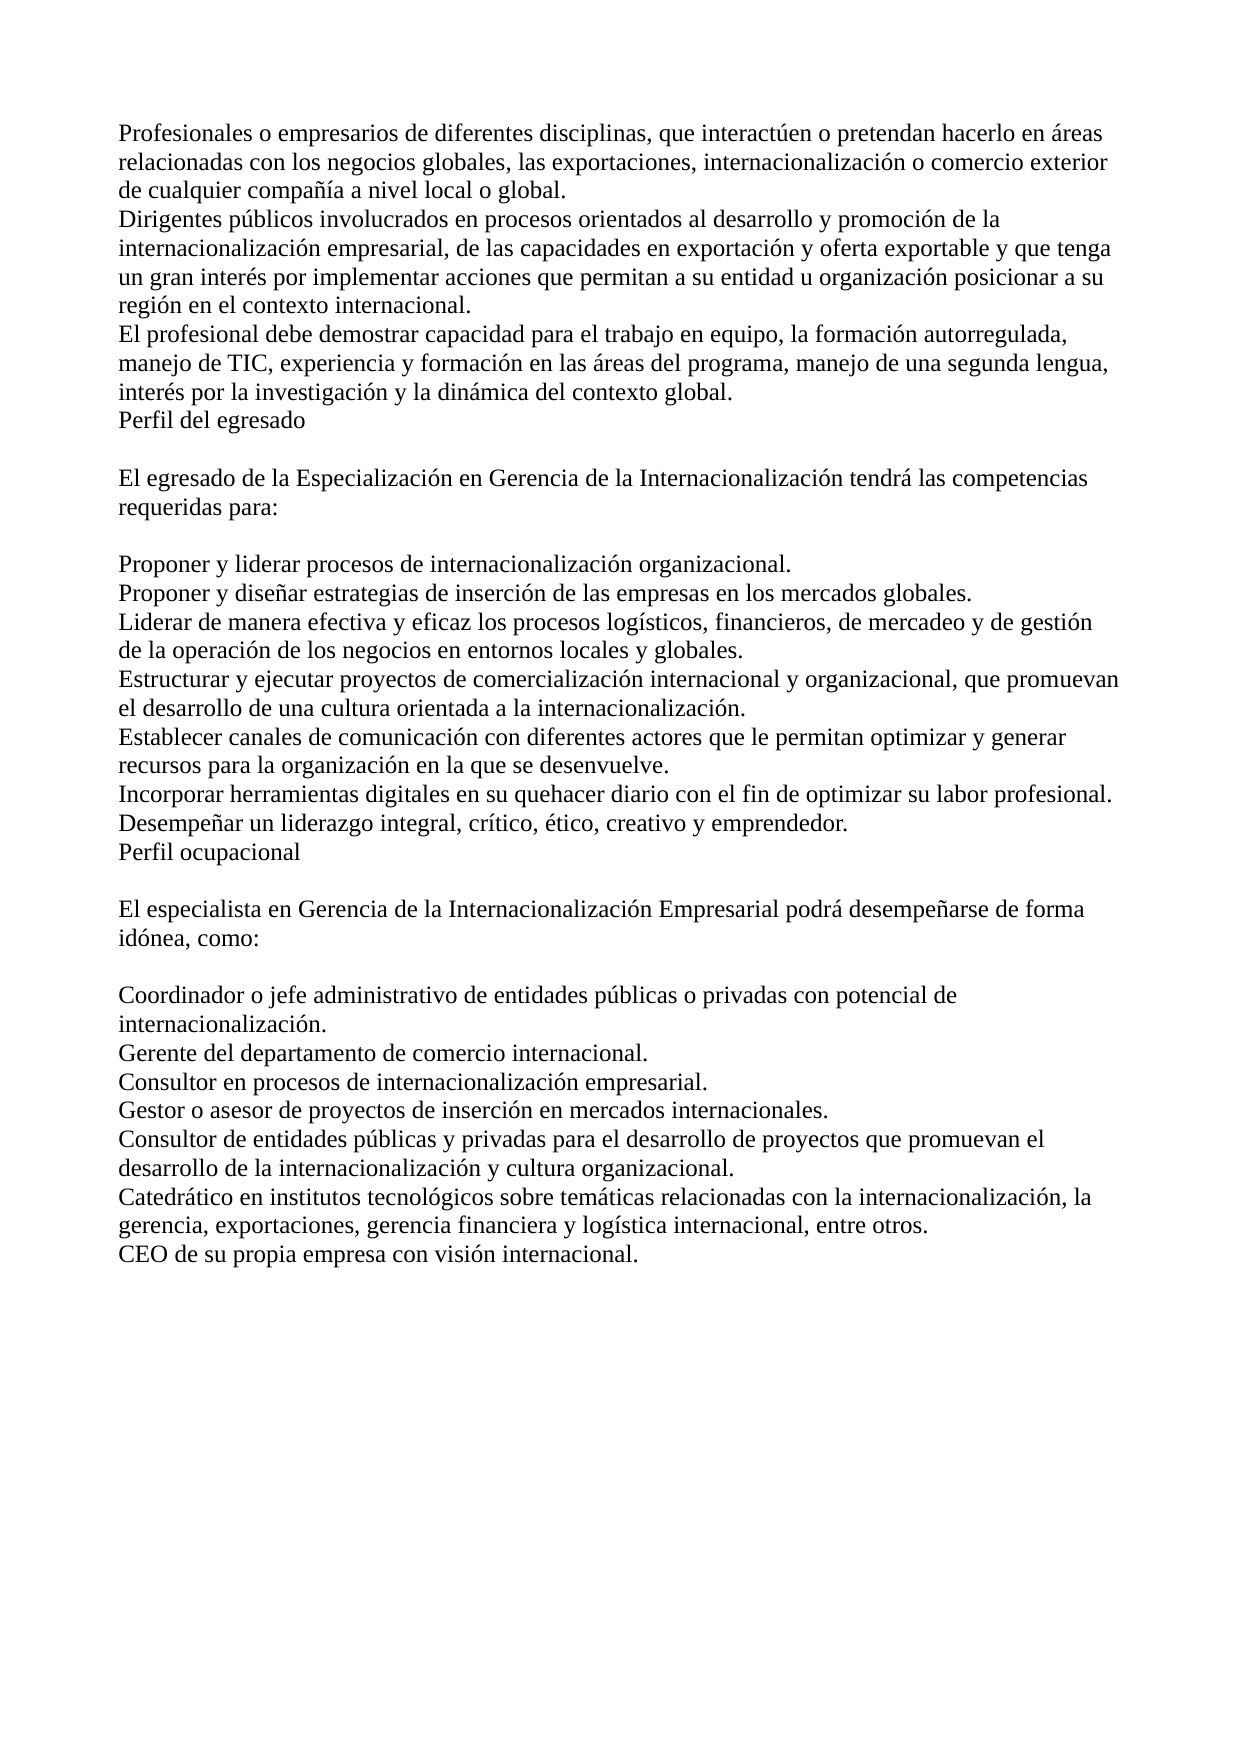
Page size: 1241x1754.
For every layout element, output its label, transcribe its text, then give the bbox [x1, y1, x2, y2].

text Gestor o asesor de proyectos de inserción en mercados internacionales. [118, 1096, 1122, 1124]
text El profesional debe demostrar capacidad para el trabajo en equipo, la formación autorregulada, manejo de TIC, experiencia y formación en las áreas del programa, manejo de una segunda lengua, interés por la investigación y la dinámica del contexto global. [118, 319, 1122, 406]
text Incorporar herramientas digitales en su quehacer diario con el fin de optimizar su labor profesional. [118, 779, 1122, 808]
text Proponer y diseñar estrategias de inserción de las empresas en los mercados globales. [118, 578, 1122, 607]
text Dirigentes públicos involucrados en procesos orientados al desarrollo y promoción de la internacionalización empresarial, de las capacidades en exportación y oferta exportable y que tenga un gran interés por implementar acciones que permitan a su entidad u organización posicionar a su región en el contexto internacional. [118, 204, 1122, 319]
text El egresado de la Especialización en Gerencia de la Internacionalización tendrá las competencias requeridas para: [118, 463, 1122, 521]
text Proponer y liderar procesos de internacionalización organizacional. [118, 549, 1122, 578]
text Estructurar y ejecutar proyectos de comercialización internacional y organizacional, que promuevan el desarrollo de una cultura orientada a la internacionalización. [118, 664, 1122, 722]
text El especialista en Gerencia de la Internacionalización Empresarial podrá desempeñarse de forma idónea, como: [118, 894, 1122, 952]
text CEO de su propia empresa con visión internacional. [118, 1239, 1122, 1268]
text Profesionales o empresarios de diferentes disciplinas, que interactúen o pretendan hacerlo en áreas relacionadas con los negocios globales, las exportaciones, internacionalización o comercio exterior de cualquier compañía a nivel local o global. [118, 118, 1122, 204]
text Coordinador o jefe administrativo de entidades públicas o privadas con potencial de internacionalización. [118, 981, 1122, 1038]
text Perfil del egresado [118, 406, 1122, 434]
text Consultor en procesos de internacionalización empresarial. [118, 1067, 1122, 1096]
text Gerente del departamento de comercio internacional. [118, 1038, 1122, 1067]
text Perfil ocupacional [118, 837, 1122, 866]
text Catedrático en institutos tecnológicos sobre temáticas relacionadas con la internacionalización, la gerencia, exportaciones, gerencia financiera y logística internacional, entre otros. [118, 1182, 1122, 1239]
text Establecer canales de comunicación con diferentes actores que le permitan optimizar y generar recursos para la organización en la que se desenvuelve. [118, 722, 1122, 779]
text Consultor de entidades públicas y privadas para el desarrollo de proyectos que promuevan el desarrollo de la internacionalización y cultura organizacional. [118, 1124, 1122, 1182]
text Desempeñar un liderazgo integral, crítico, ético, creativo y emprendedor. [118, 808, 1122, 837]
text Liderar de manera efectiva y eficaz los procesos logísticos, financieros, de mercadeo y de gestión de la operación de los negocios en entornos locales y globales. [118, 607, 1122, 664]
